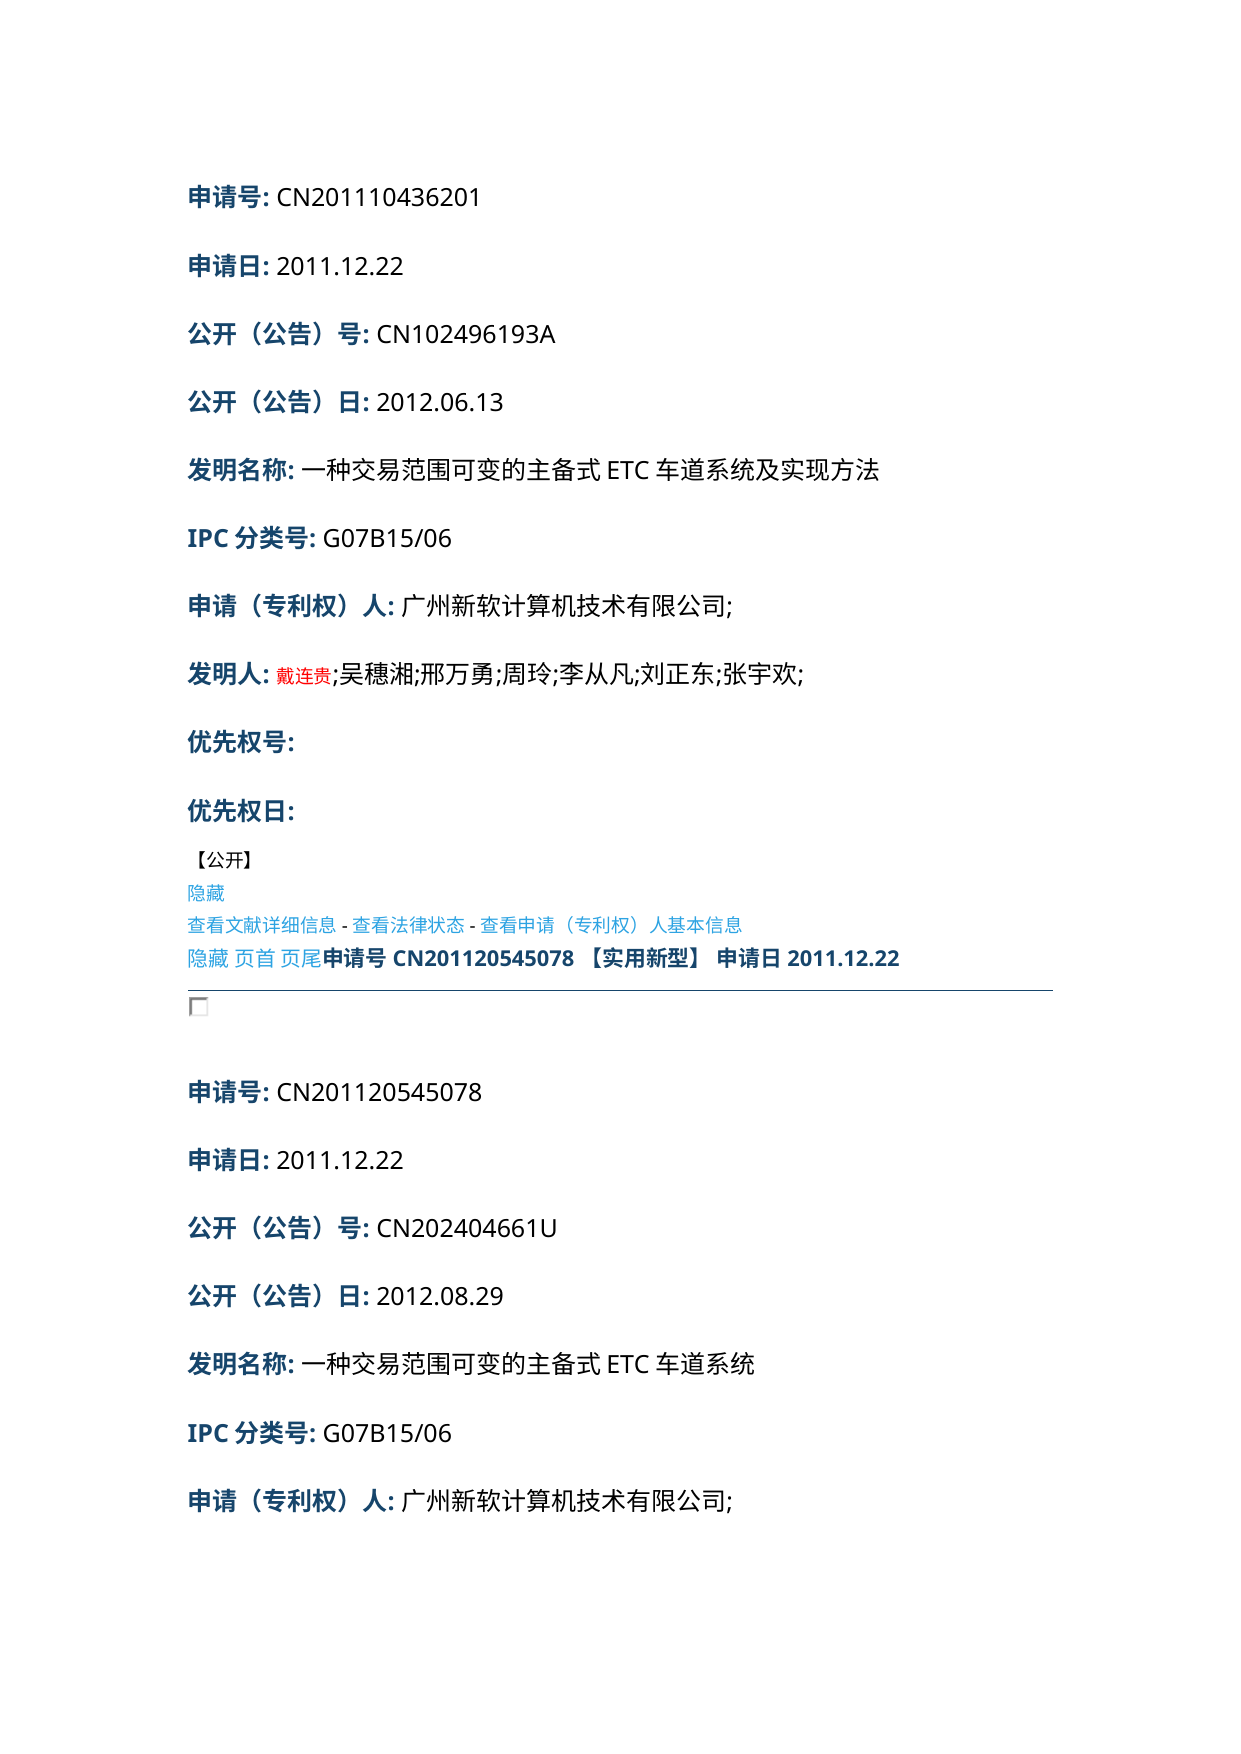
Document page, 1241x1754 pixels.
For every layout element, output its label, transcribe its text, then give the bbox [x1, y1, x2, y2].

table_cell 发明人: 戴连贵;吴穗湘;邢万勇;周玲;李从凡;刘正东;张宇欢; [186, 639, 1051, 707]
table_header 公开（公告）号: CN102496193A [186, 298, 1051, 366]
table_cell 申请日: 2011.12.22 [186, 230, 1051, 298]
table_cell IPC分类号: G07B15/06 [186, 1397, 1051, 1465]
table_cell IPC分类号: G07B15/06 [186, 503, 1051, 571]
text 查看文献详细信息 - 查看法律状态 - 查看申请（专利权）人基本信息 [187, 908, 1053, 941]
table_header 优先权号: [186, 707, 1051, 775]
table_header 申请（专利权）人: 广州新软计算机技术有限公司; [186, 571, 1051, 639]
table_header 申请号: CN201120545078 [186, 1056, 1051, 1124]
table_header 发明名称: 一种交易范围可变的主备式ETC车道系统 [186, 1329, 1051, 1397]
table_cell 申请日: 2011.12.22 [186, 1125, 1051, 1193]
table_cell 公开（公告）日: 2012.08.29 [186, 1261, 1051, 1329]
table_header 申请（专利权）人: 广州新软计算机技术有限公司; [186, 1465, 1051, 1533]
table_header 申请号: CN201110436201 [186, 162, 1051, 230]
table_cell 公开（公告）日: 2012.06.13 [186, 366, 1051, 434]
table_header 发明名称: 一种交易范围可变的主备式ETC车道系统及实现方法 [186, 435, 1051, 503]
table_cell 优先权日: [186, 775, 1051, 843]
text 隐藏 [187, 876, 1053, 908]
text 隐藏 页首 页尾申请号 CN201120545078 【实用新型】 申请日 2011.12.22 [187, 941, 1053, 991]
text 【公开】 [187, 843, 1053, 876]
table_header 公开（公告）号: CN202404661U [186, 1193, 1051, 1261]
